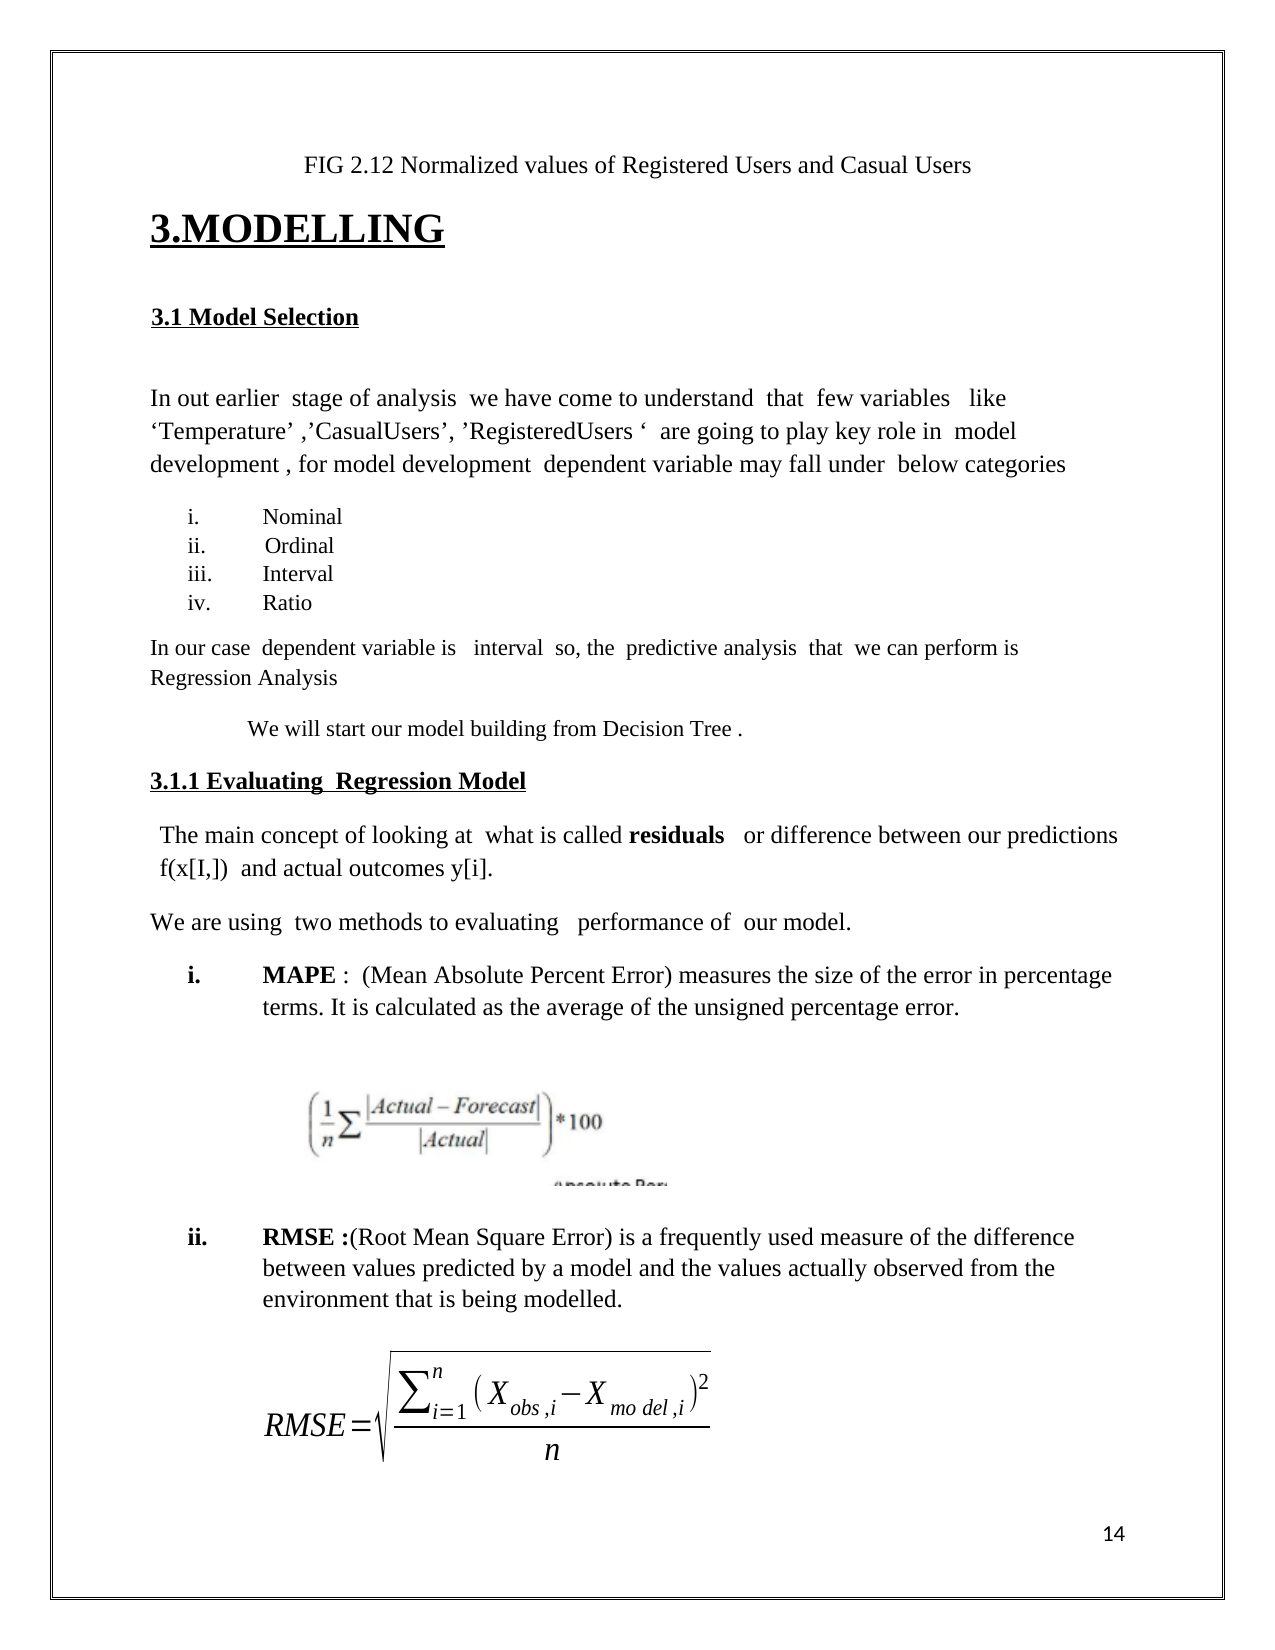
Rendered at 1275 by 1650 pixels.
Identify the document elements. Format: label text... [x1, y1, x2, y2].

text 3.1.1 Evaluating Regression Model [150, 766, 1125, 795]
list Interval [187, 560, 1125, 586]
list Ratio [187, 588, 1125, 615]
list RMSE :(Root Mean Square Error) is a frequently used measure of the difference between values predicted by a model and the values actually observed from the environment that is being modelled. [187, 1222, 1125, 1313]
text 3.1 Model Selection [151, 304, 1123, 330]
picture [262, 1055, 668, 1186]
text In out earlier stage of analysis we have come to understand that few variables like ‘Temperature’ ,’CasualUsers’, ’RegisteredUsers ‘ are going to play key role in model development , for model development dependent variable may fall under below categories [150, 383, 1125, 478]
list MAPE : (Mean Absolute Percent Error) measures the size of the error in percentage terms. It is calculated as the average of the unsigned percentage error. [187, 961, 1125, 1020]
text FIG 2.12 Normalized values of Registered Users and Casual Users [150, 150, 1125, 179]
text In our case dependent variable is interval so, the predictive analysis that we can perform is Regression Analysis [150, 634, 1125, 690]
text The main concept of looking at what is called residuals or difference between our predictions f(x[I,]) and actual outcomes y[i]. [122, 820, 1125, 882]
list Ordinal [187, 532, 1125, 558]
text We are using two methods to evaluating performance of our model. [150, 907, 1125, 935]
text We will start our model building from Decision Tree . [150, 715, 1125, 741]
list Nominal [187, 503, 1125, 529]
text 3.MODELLING [150, 204, 1125, 252]
